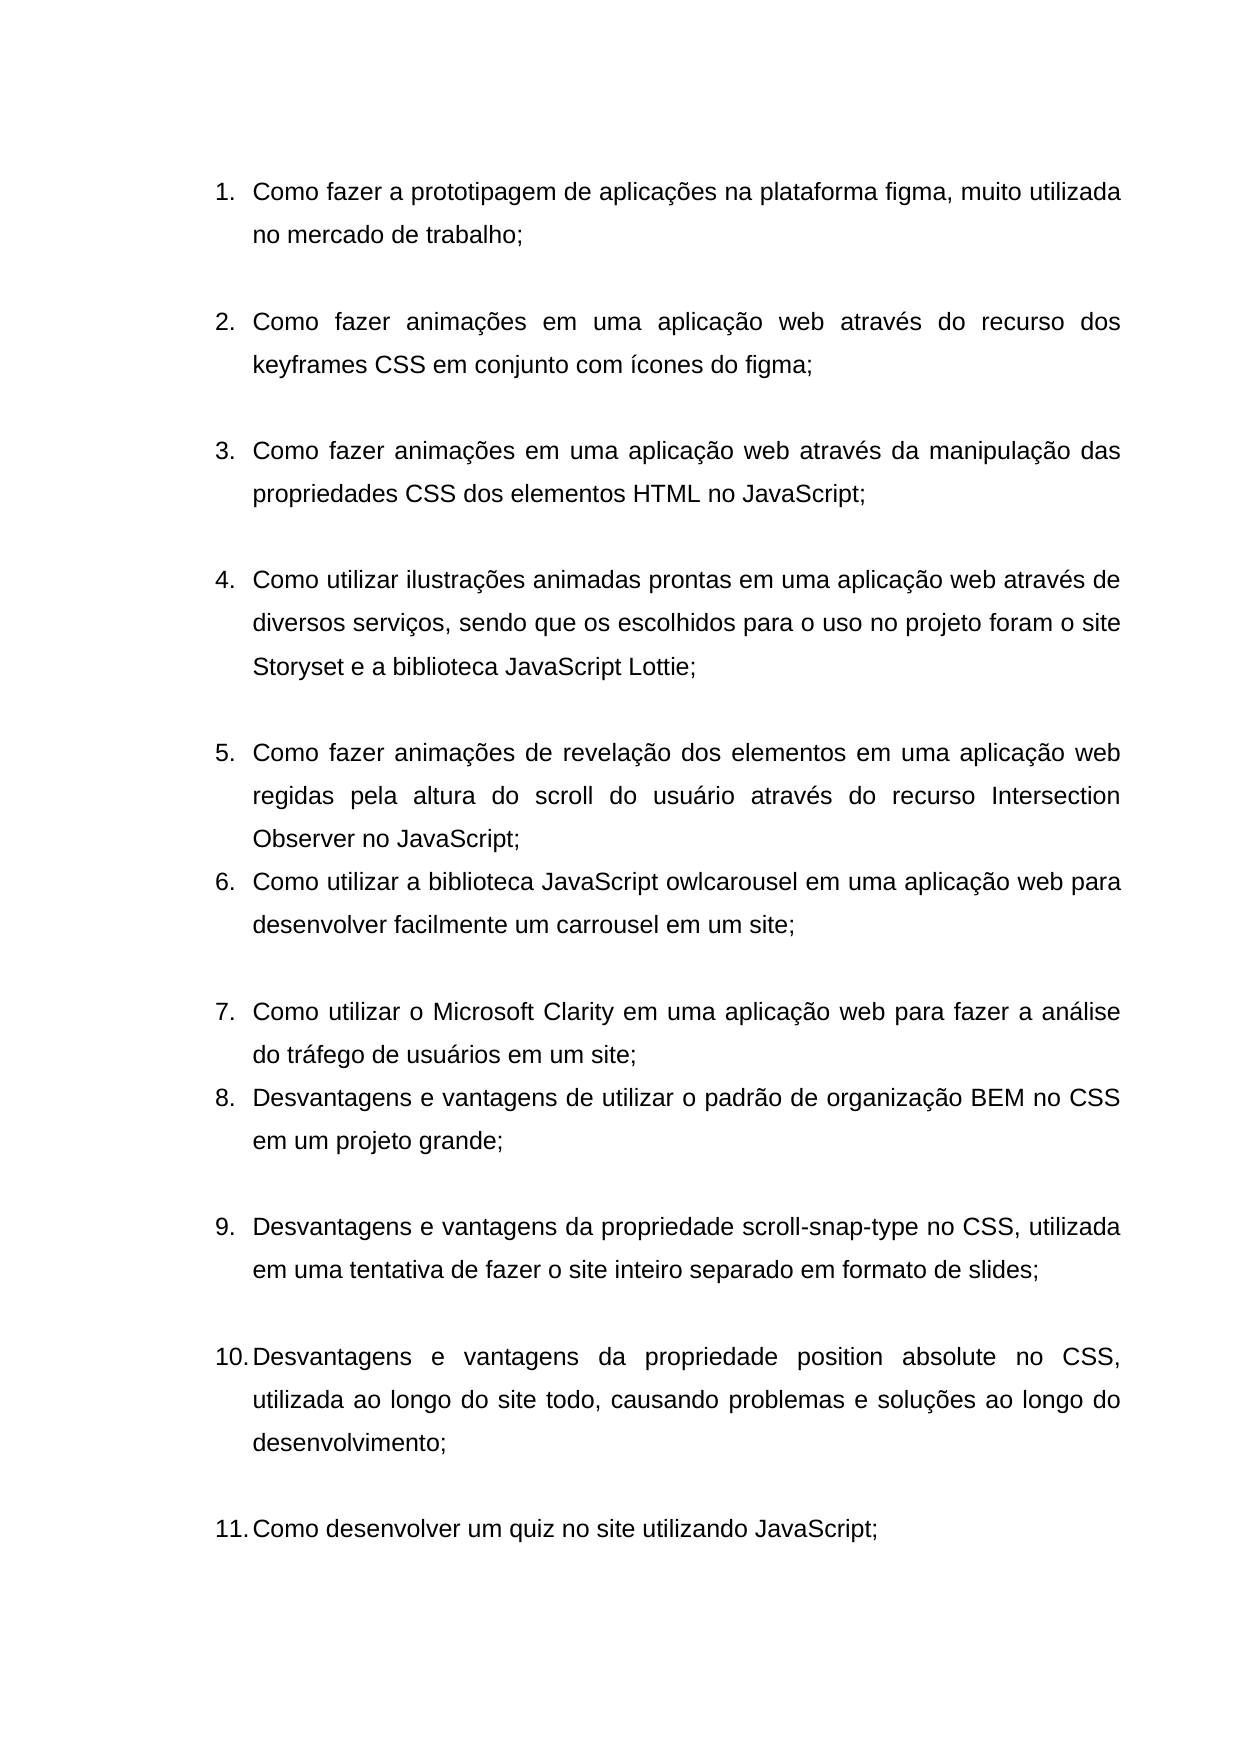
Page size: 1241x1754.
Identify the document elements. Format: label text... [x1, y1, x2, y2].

list Desvantagens e vantagens de utilizar o padrão de organização BEM no CSS em um projeto grande; [215, 1083, 1122, 1155]
list Como utilizar o Microsoft Clarity em uma aplicação web para fazer a análise do tráfego de usuários em um site; [215, 997, 1122, 1068]
list Como utilizar a biblioteca JavaScript owlcarousel em uma aplicação web para desenvolver facilmente um carrousel em um site; [215, 867, 1122, 939]
list Como fazer animações em uma aplicação web através da manipulação das propriedades CSS dos elementos HTML no JavaScript; [215, 436, 1122, 508]
list Como desenvolver um quiz no site utilizando JavaScript; [215, 1514, 1122, 1543]
list Como fazer animações de revelação dos elementos em uma aplicação web regidas pela altura do scroll do usuário através do recurso Intersection Observer no JavaScript; [215, 738, 1122, 853]
list Desvantagens e vantagens da propriedade scroll-snap-type no CSS, utilizada em uma tentativa de fazer o site inteiro separado em formato de slides; [215, 1212, 1122, 1284]
list Como utilizar ilustrações animadas prontas em uma aplicação web através de diversos serviços, sendo que os escolhidos para o uso no projeto foram o site Storyset e a biblioteca JavaScript Lottie; [215, 565, 1122, 680]
list Como fazer a prototipagem de aplicações na plataforma figma, muito utilizada no mercado de trabalho; [215, 177, 1122, 249]
list Como fazer animações em uma aplicação web através do recurso dos keyframes CSS em conjunto com ícones do figma; [215, 307, 1122, 378]
